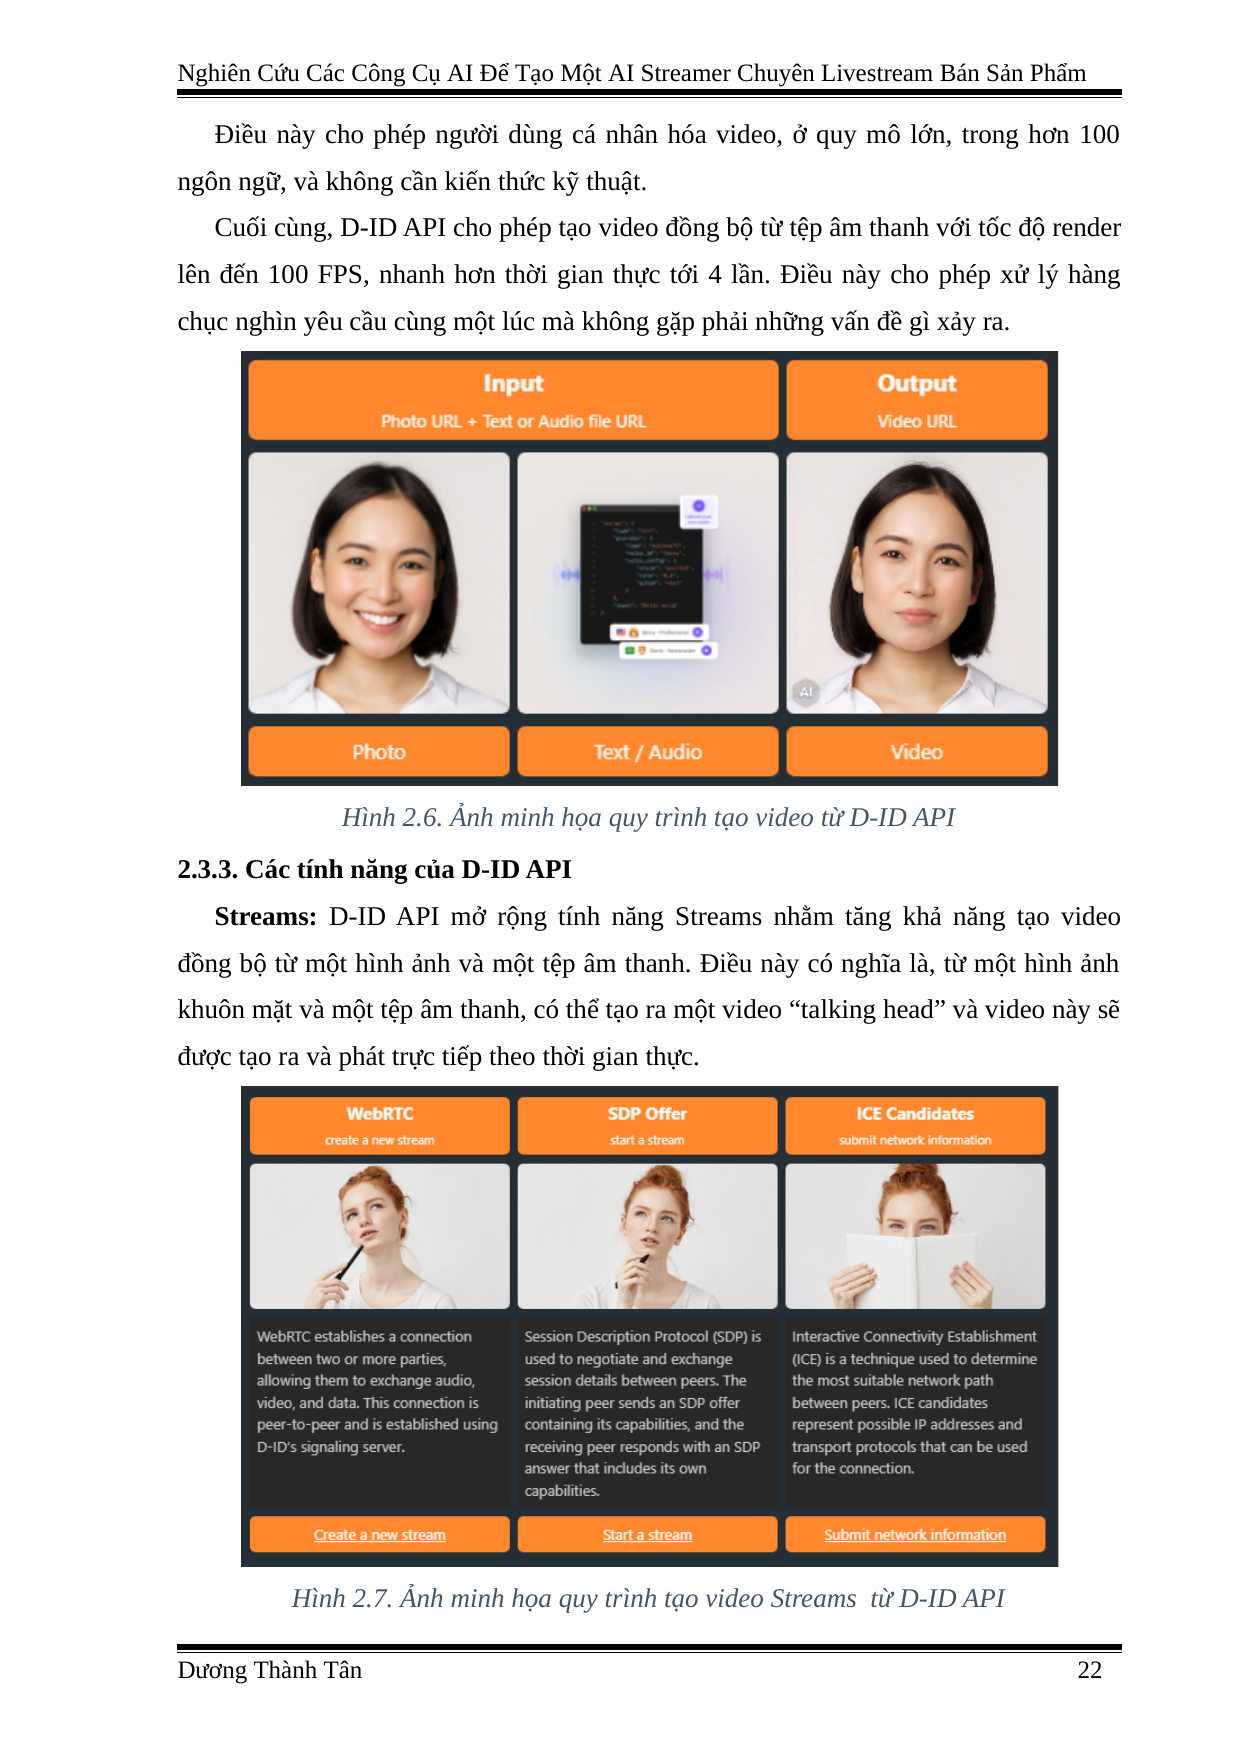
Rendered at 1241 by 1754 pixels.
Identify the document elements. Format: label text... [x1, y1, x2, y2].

text Hình 2.6. Ảnh minh họa quy trình tạo video từ D-ID API [177, 801, 1122, 832]
picture [241, 351, 1059, 786]
text Cuối cùng, D-ID API cho phép tạo video đồng bộ từ tệp âm thanh với tốc độ render lên đến 100 FPS, nhanh hơn thời gian thực tới 4 lần. Điều này cho phép xử lý hàng chục nghìn yêu cầu cùng một lúc mà không gặp phải những vấn đề gì xảy ra. [177, 211, 1122, 336]
picture [241, 1086, 1059, 1567]
text Streams: D-ID API mở rộng tính năng Streams nhằm tăng khả năng tạo video đồng bộ từ một hình ảnh và một tệp âm thanh. Điều này có nghĩa là, từ một hình ảnh khuôn mặt và một tệp âm thanh, có thể tạo ra một video “talking head” và video này sẽ được tạo ra và phát trực tiếp theo thời gian thực. [177, 900, 1122, 1071]
text Điều này cho phép người dùng cá nhân hóa video, ở quy mô lớn, trong hơn 100 ngôn ngữ, và không cần kiến thức kỹ thuật. [177, 118, 1122, 196]
subtitle 2.3.3. Các tính năng của D-ID API [177, 853, 1122, 884]
text Hình 2.7. Ảnh minh họa quy trình tạo video Streams từ D-ID API [177, 1582, 1122, 1613]
